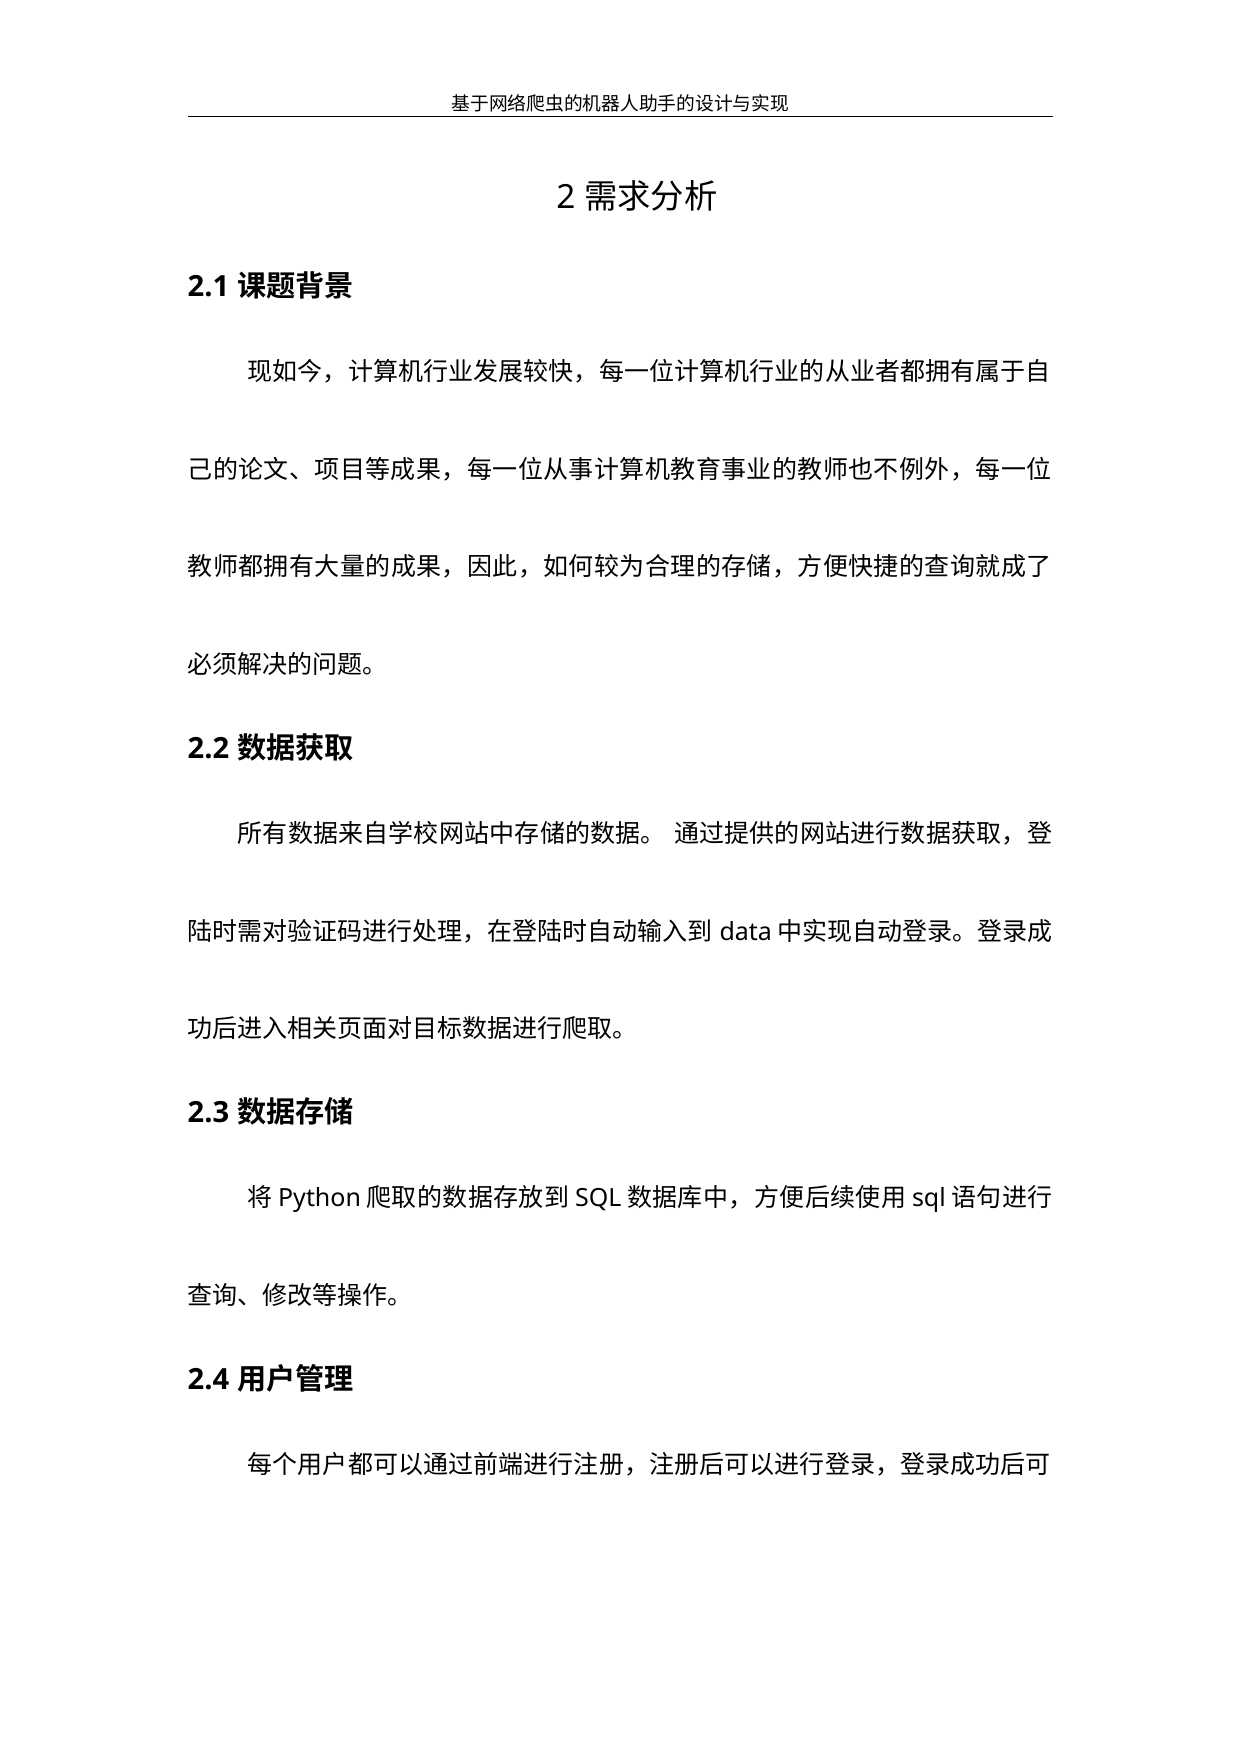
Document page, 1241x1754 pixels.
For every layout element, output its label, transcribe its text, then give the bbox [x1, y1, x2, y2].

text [187, 1430, 1053, 1495]
text 现如今，计算机行业发展较快，每一位计算机行业的从业者都拥有属于自己的论文、项目等成果，每一位从事计算机教育事业的教师也不例外，每一位教师都拥有大量的成果，因此，如何较为合理的存储，方便快捷的查询就成了必须解决的问题。 [187, 337, 1053, 695]
text 2 需求分析 [221, 162, 1053, 227]
text 2.3 数据存储 [187, 1077, 1053, 1142]
text 所有数据来自学校网站中存储的数据。 通过提供的网站进行数据获取，登陆时需对验证码进行处理，在登陆时自动输入到data中实现自动登录。登录成功后进入相关页面对目标数据进行爬取。 [187, 799, 1053, 1059]
text 将Python爬取的数据存放到SQL数据库中，方便后续使用sql语句进行查询、修改等操作。 [187, 1163, 1053, 1326]
text 2.4 用户管理 [187, 1344, 1053, 1409]
text 2.1 课题背景 [187, 251, 1053, 316]
text 2.2 数据获取 [187, 713, 1053, 778]
